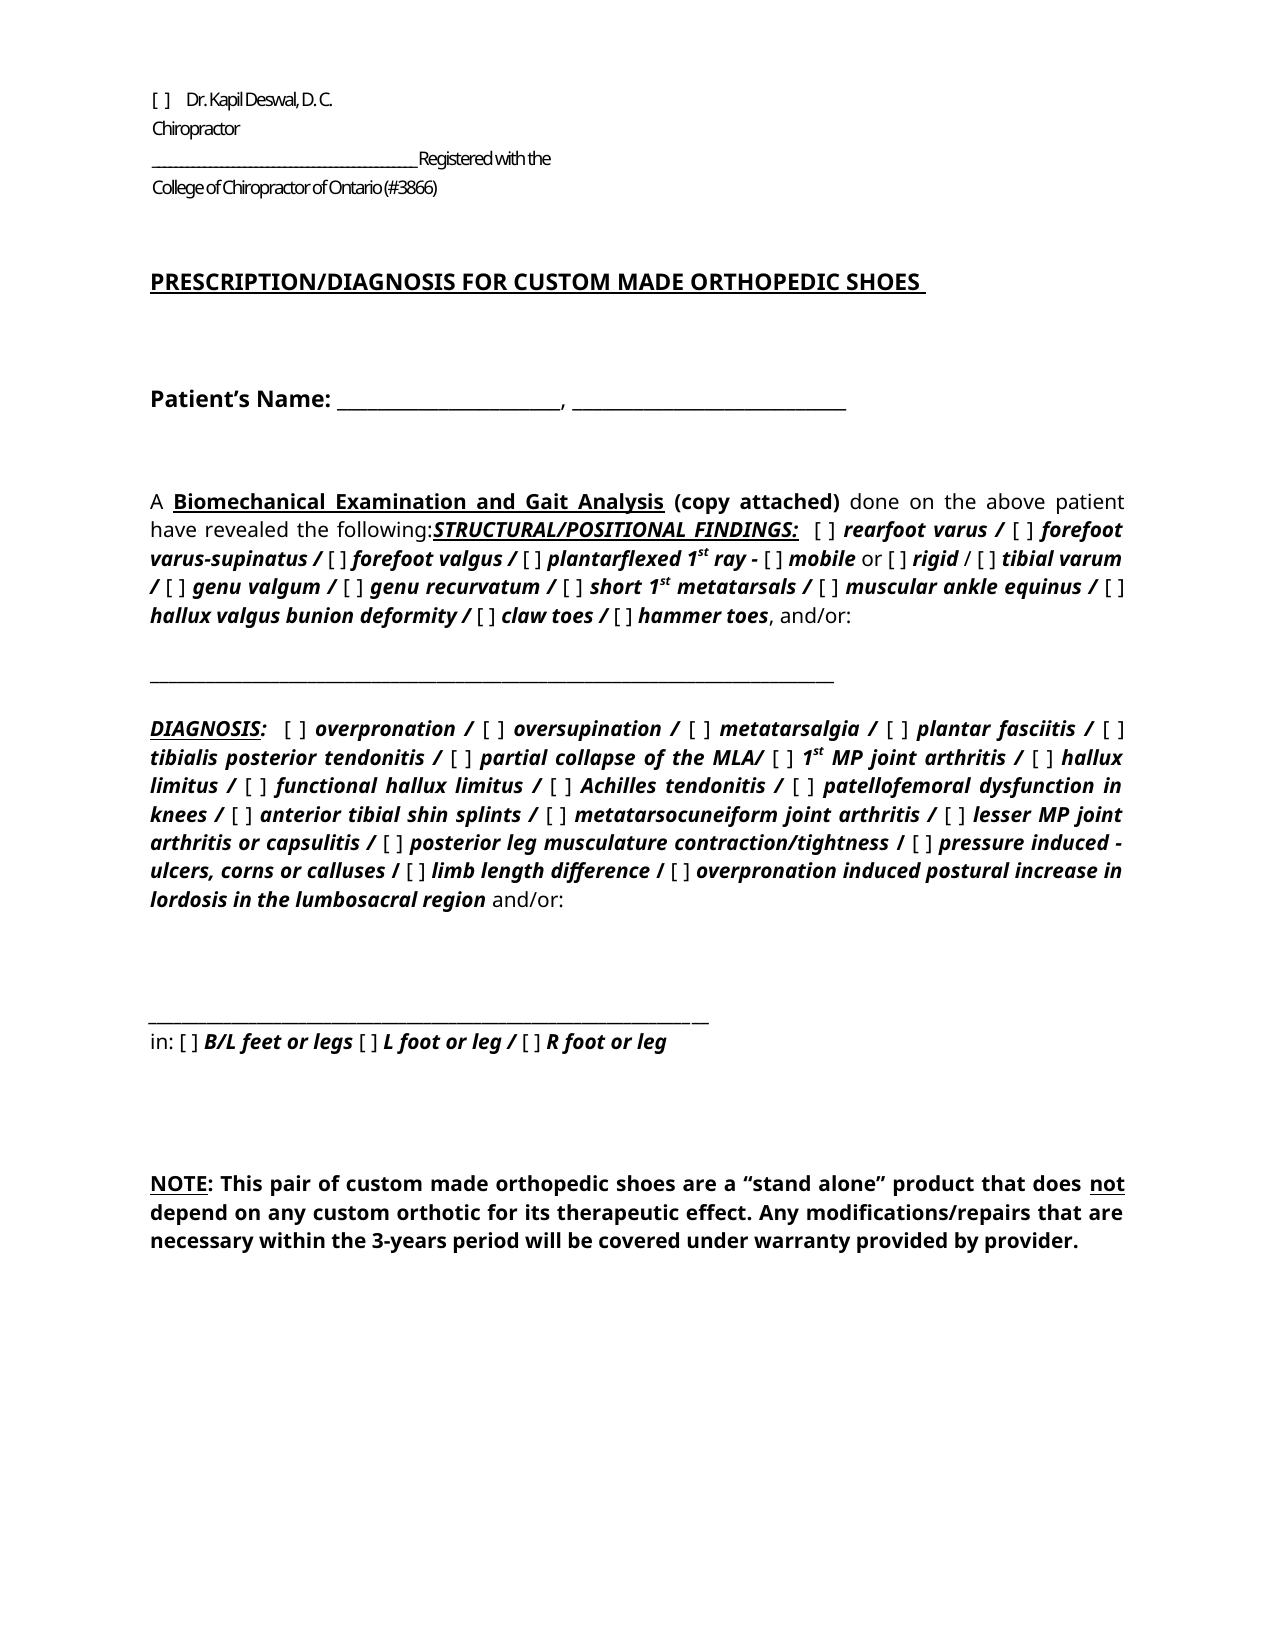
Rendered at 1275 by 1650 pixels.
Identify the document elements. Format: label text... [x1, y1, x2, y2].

text in: [ ] B/L feet or legs [ ] L foot or leg / [ ] R foot or leg [150, 1027, 1125, 1056]
text NOTE: This pair of custom made orthopedic shoes are a “stand alone” product that does not depend on any custom orthotic for its therapeutic effect. Any modifications/repairs that are necessary within the 3-years period will be covered under warranty provided by provider. [150, 1169, 1125, 1255]
subtitle PRESCRIPTION/DIAGNOSIS FOR CUSTOM MADE ORTHOPEDIC SHOES [150, 265, 1125, 297]
text Patient’s Name: ______________________, ___________________________ [150, 383, 1125, 414]
text A Biomechanical Examination and Gait Analysis (copy attached) done on the above patient have revealed the following:STRUCTURAL/POSITIONAL FINDINGS: [ ] rearfoot varus / [ ] forefoot varus-supinatus / [ ] forefoot valgus / [ ] plantarflexed 1st ray - [ ] mobile or [ ] rigid / [ ] tibial varum / [ ] genu valgum / [ ] genu recurvatum / [ ] short 1st metatarsals / [ ] muscular ankle equinus / [ ] hallux valgus bunion deformity / [ ] claw toes / [ ] hammer toes, and/or: [150, 487, 1125, 629]
text Chiropractor [152, 112, 584, 141]
text [ ] Dr. Kapil Deswal, D. C. [152, 83, 584, 112]
text __________________________________________________________________________ [150, 658, 1125, 686]
text ______________________________________________Registered with the College of Chiropractor of Ontario (#3866) [152, 141, 584, 199]
text ___________________________________________________________________ [150, 999, 1125, 1027]
text DIAGNOSIS: [ ] overpronation / [ ] oversupination / [ ] metatarsalgia / [ ] plantar fasciitis / [ ] tibialis posterior tendonitis / [ ] partial collapse of the MLA/ [ ] 1st MP joint arthritis / [ ] hallux limitus / [ ] functional hallux limitus / [ ] Achilles tendonitis / [ ] patellofemoral dysfunction in knees / [ ] anterior tibial shin splints / [ ] metatarsocuneiform joint arthritis / [ ] lesser MP joint arthritis or capsulitis / [ ] posterior leg musculature contraction/tightness / [ ] pressure induced - ulcers, corns or calluses / [ ] limb length difference / [ ] overpronation induced postural increase in lordosis in the lumbosacral region and/or: [150, 714, 1125, 913]
